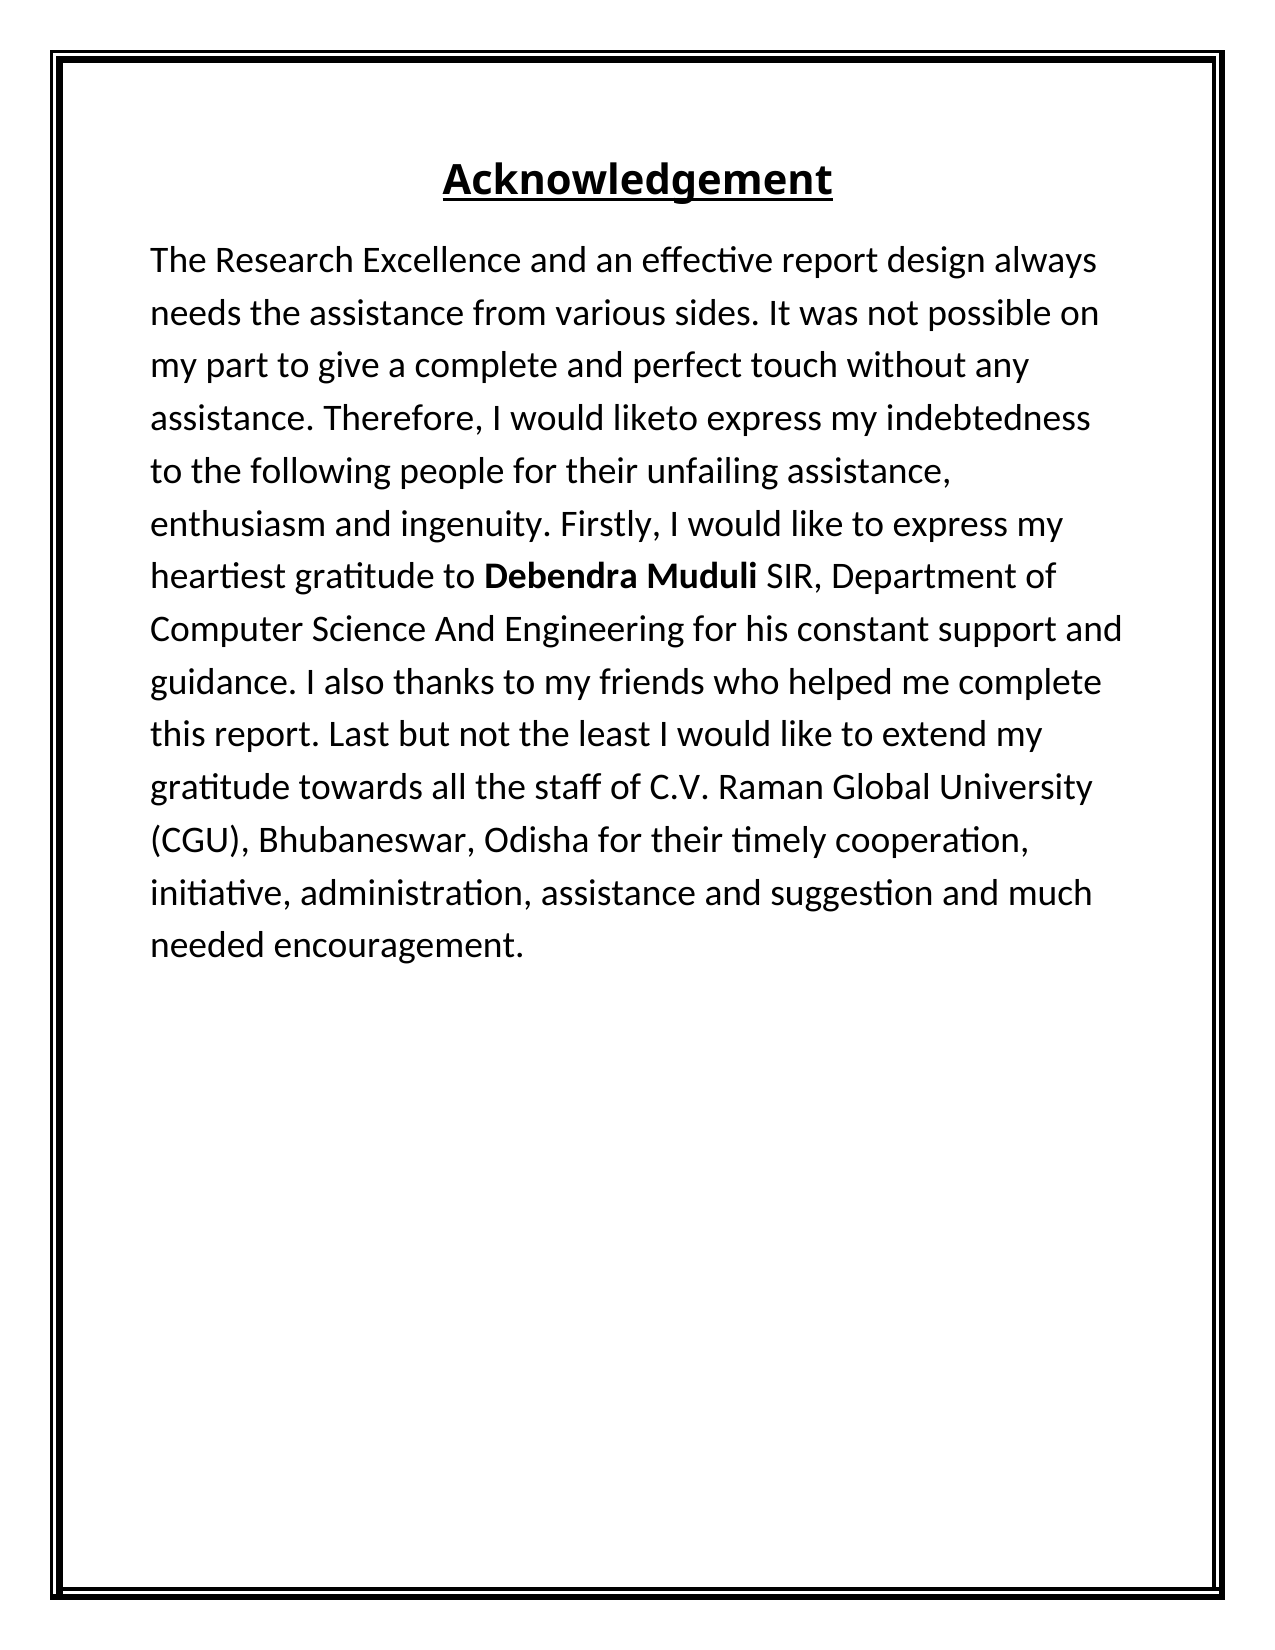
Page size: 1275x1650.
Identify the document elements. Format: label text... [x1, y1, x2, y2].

text The Research Excellence and an effective report design always needs the assistance from various sides. It was not possible on my part to give a complete and perfect touch without any assistance. Therefore, I would liketo express my indebtedness to the following people for their unfailing assistance, enthusiasm and ingenuity. Firstly, I would like to express my heartiest gratitude to Debendra Muduli SIR, Department of Computer Science And Engineering for his constant support and guidance. I also thanks to my friends who helped me complete this report. Last but not the least I would like to extend my gratitude towards all the staff of C.V. Raman Global University (CGU), Bhubaneswar, Odisha for their timely cooperation, initiative, administration, assistance and suggestion and much needed encouragement. [150, 236, 1125, 967]
text Acknowledgement [150, 150, 1125, 207]
